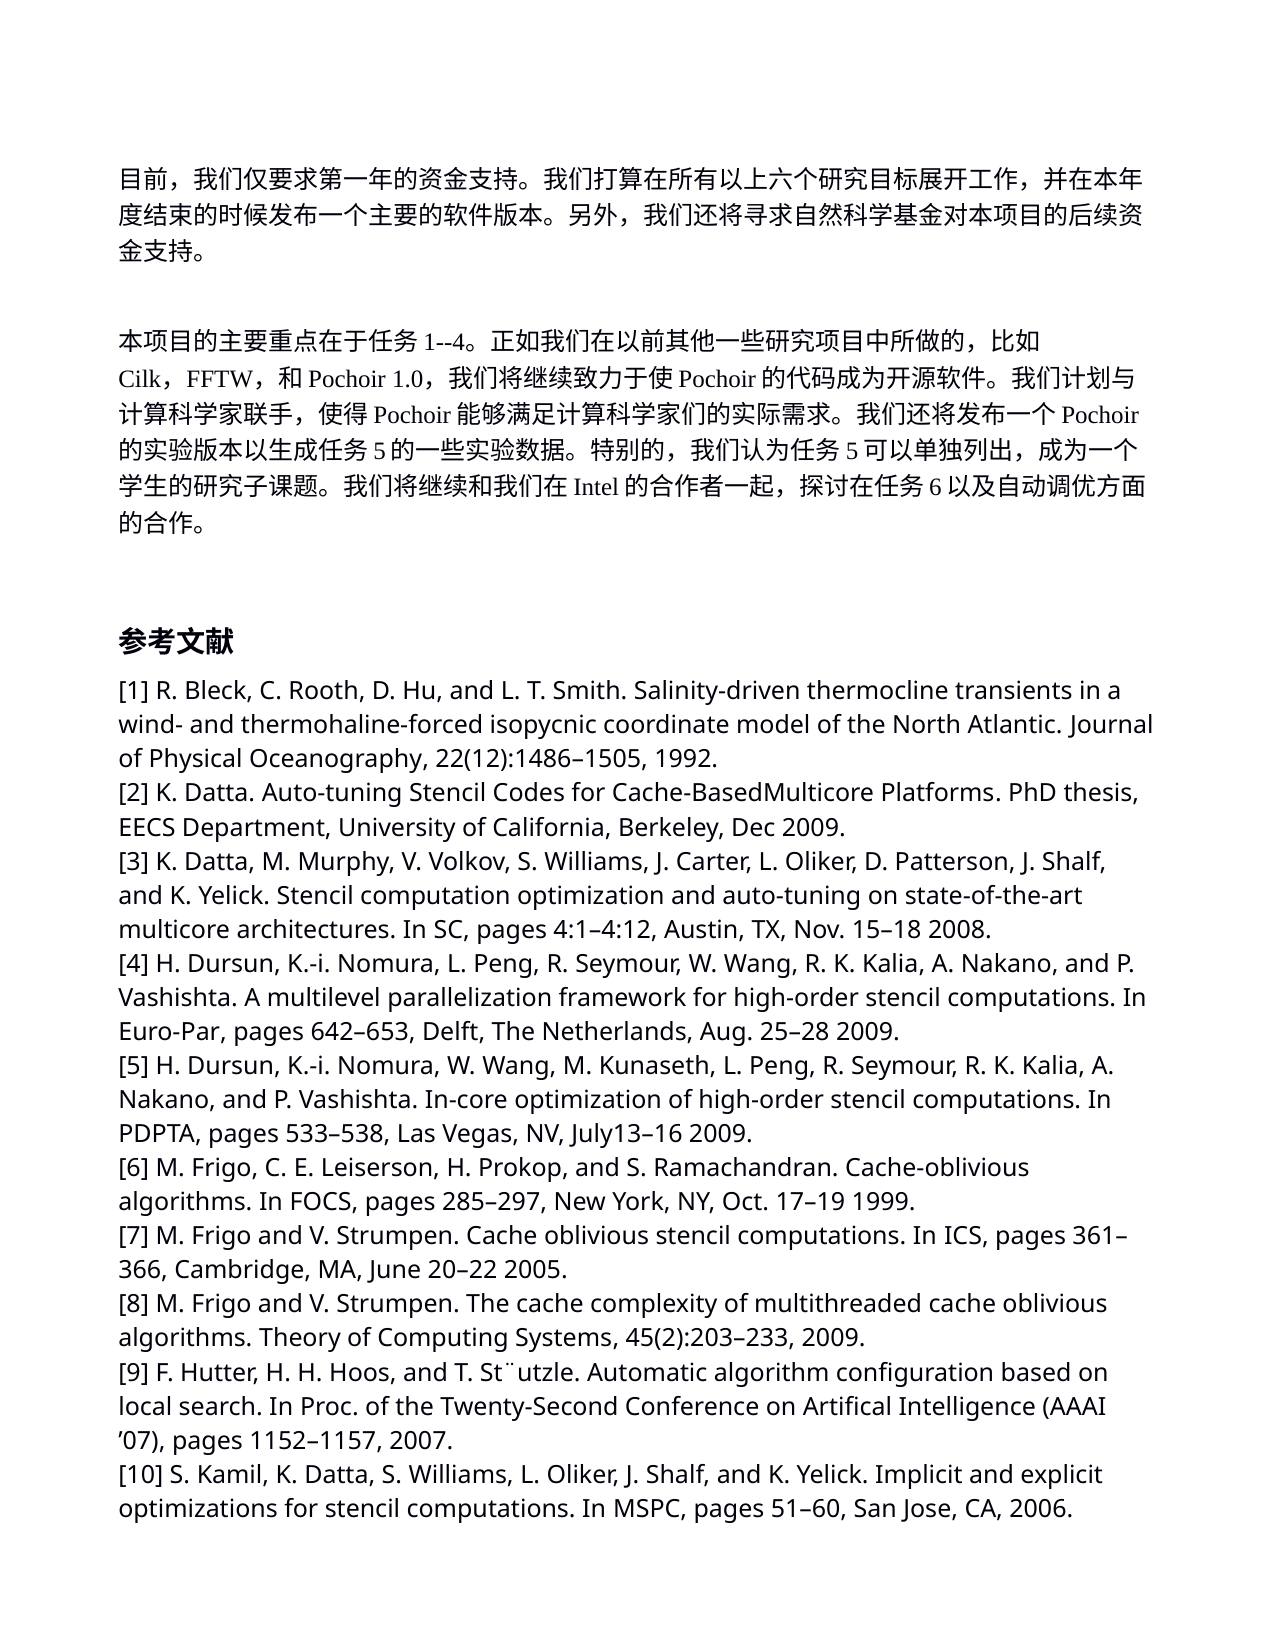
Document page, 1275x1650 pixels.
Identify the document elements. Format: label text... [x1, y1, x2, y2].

text [4] H. Dursun, K.-i. Nomura, L. Peng, R. Seymour, W. Wang, R. K. Kalia, A. Nakano, and P. Vashishta. A multilevel parallelization framework for high-order stencil computations. In Euro-Par, pages 642–653, Delft, The Netherlands, Aug. 25–28 2009. [118, 945, 1157, 1048]
text [1] R. Bleck, C. Rooth, D. Hu, and L. T. Smith. Salinity-driven thermocline transients in a wind- and thermohaline-forced isopycnic coordinate model of the North Atlantic. Journal of Physical Oceanography, 22(12):1486–1505, 1992. [118, 673, 1157, 775]
text [9] F. Hutter, H. H. Hoos, and T. St¨utzle. Automatic algorithm configuration based on local search. In Proc. of the Twenty-Second Conference on Artifical Intelligence (AAAI ’07), pages 1152–1157, 2007. [118, 1354, 1157, 1456]
text [10] S. Kamil, K. Datta, S. Williams, L. Oliker, J. Shalf, and K. Yelick. Implicit and explicit optimizations for stencil computations. In MSPC, pages 51–60, San Jose, CA, 2006. [118, 1456, 1157, 1524]
text [7] M. Frigo and V. Strumpen. Cache oblivious stencil computations. In ICS, pages 361–366, Cambridge, MA, June 20–22 2005. [118, 1218, 1157, 1286]
text 本项目的主要重点在于任务1--4。正如我们在以前其他一些研究项目中所做的，比如Cilk，FFTW，和Pochoir 1.0，我们将继续致力于使Pochoir的代码成为开源软件。我们计划与计算科学家联手，使得Pochoir能够满足计算科学家们的实际需求。我们还将发布一个Pochoir的实验版本以生成任务5的一些实验数据。特别的，我们认为任务5可以单独列出，成为一个学生的研究子课题。我们将继续和我们在Intel的合作者一起，探讨在任务6以及自动调优方面的合作。 [118, 322, 1157, 539]
text [8] M. Frigo and V. Strumpen. The cache complexity of multithreaded cache oblivious algorithms. Theory of Computing Systems, 45(2):203–233, 2009. [118, 1286, 1157, 1354]
subtitle 参考文献 [118, 618, 1157, 660]
text 目前，我们仅要求第一年的资金支持。我们打算在所有以上六个研究目标展开工作，并在本年度结束的时候发布一个主要的软件版本。另外，我们还将寻求自然科学基金对本项目的后续资金支持。 [118, 159, 1157, 268]
text [5] H. Dursun, K.-i. Nomura, W. Wang, M. Kunaseth, L. Peng, R. Seymour, R. K. Kalia, A. Nakano, and P. Vashishta. In-core optimization of high-order stencil computations. In PDPTA, pages 533–538, Las Vegas, NV, July13–16 2009. [118, 1048, 1157, 1150]
text [6] M. Frigo, C. E. Leiserson, H. Prokop, and S. Ramachandran. Cache-oblivious algorithms. In FOCS, pages 285–297, New York, NY, Oct. 17–19 1999. [118, 1150, 1157, 1218]
text [3] K. Datta, M. Murphy, V. Volkov, S. Williams, J. Carter, L. Oliker, D. Patterson, J. Shalf, and K. Yelick. Stencil computation optimization and auto-tuning on state-of-the-art multicore architectures. In SC, pages 4:1–4:12, Austin, TX, Nov. 15–18 2008. [118, 843, 1157, 945]
text [2] K. Datta. Auto-tuning Stencil Codes for Cache-BasedMulticore Platforms. PhD thesis, EECS Department, University of California, Berkeley, Dec 2009. [118, 775, 1157, 843]
